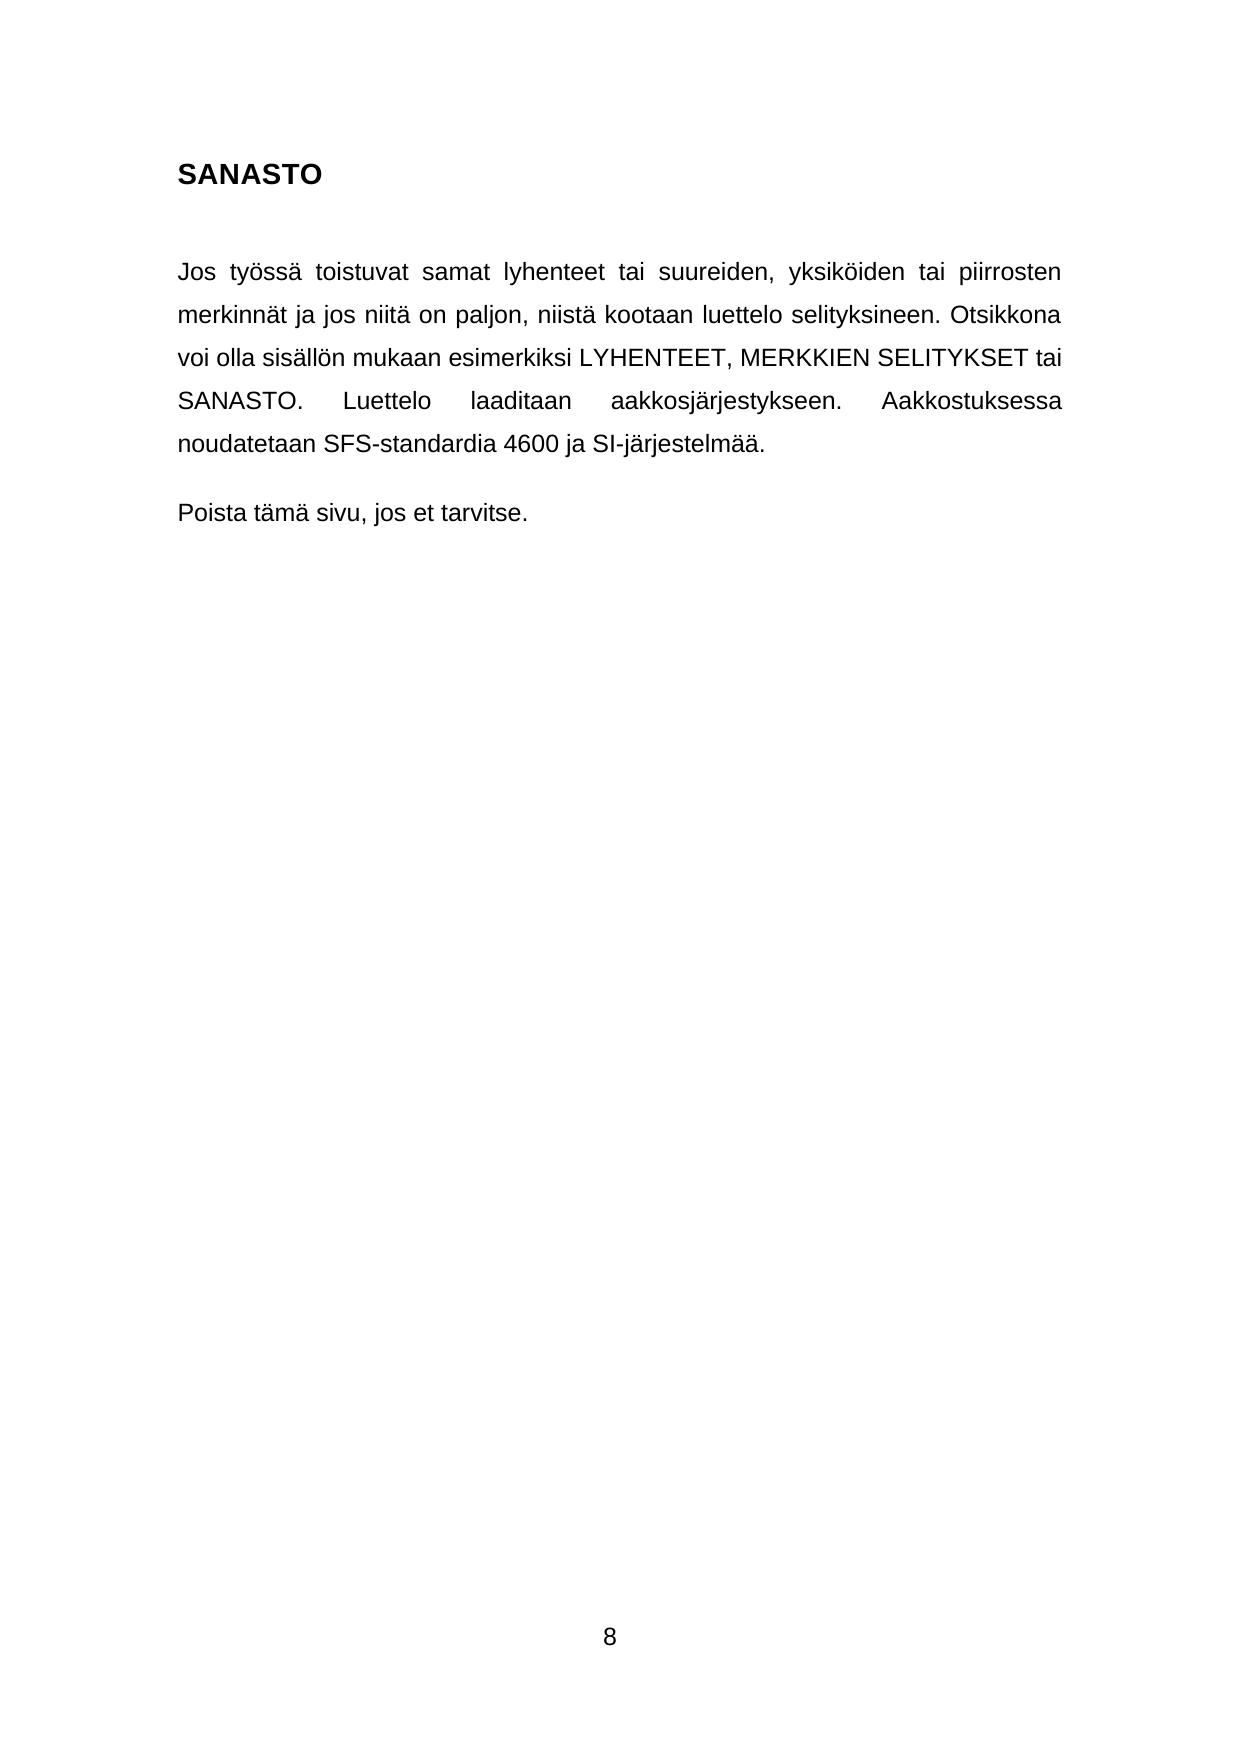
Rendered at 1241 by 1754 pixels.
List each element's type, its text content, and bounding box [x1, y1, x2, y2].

title SANASTO [177, 157, 1063, 190]
text Poista tämä sivu, jos et tarvitse. [177, 498, 1063, 526]
text Jos työssä toistuvat samat lyhenteet tai suureiden, yksiköiden tai piirrosten merkinnät ja jos niitä on paljon, niistä kootaan luettelo selityksineen. Otsikkona voi olla sisällön mukaan esimerkiksi LYHENTEET, MERKKIEN SELITYKSET tai SANASTO. Luettelo laaditaan aakkosjärjestykseen. Aakkostuksessa noudatetaan SFS-standardia 4600 ja SI-järjestelmää. [177, 257, 1063, 458]
